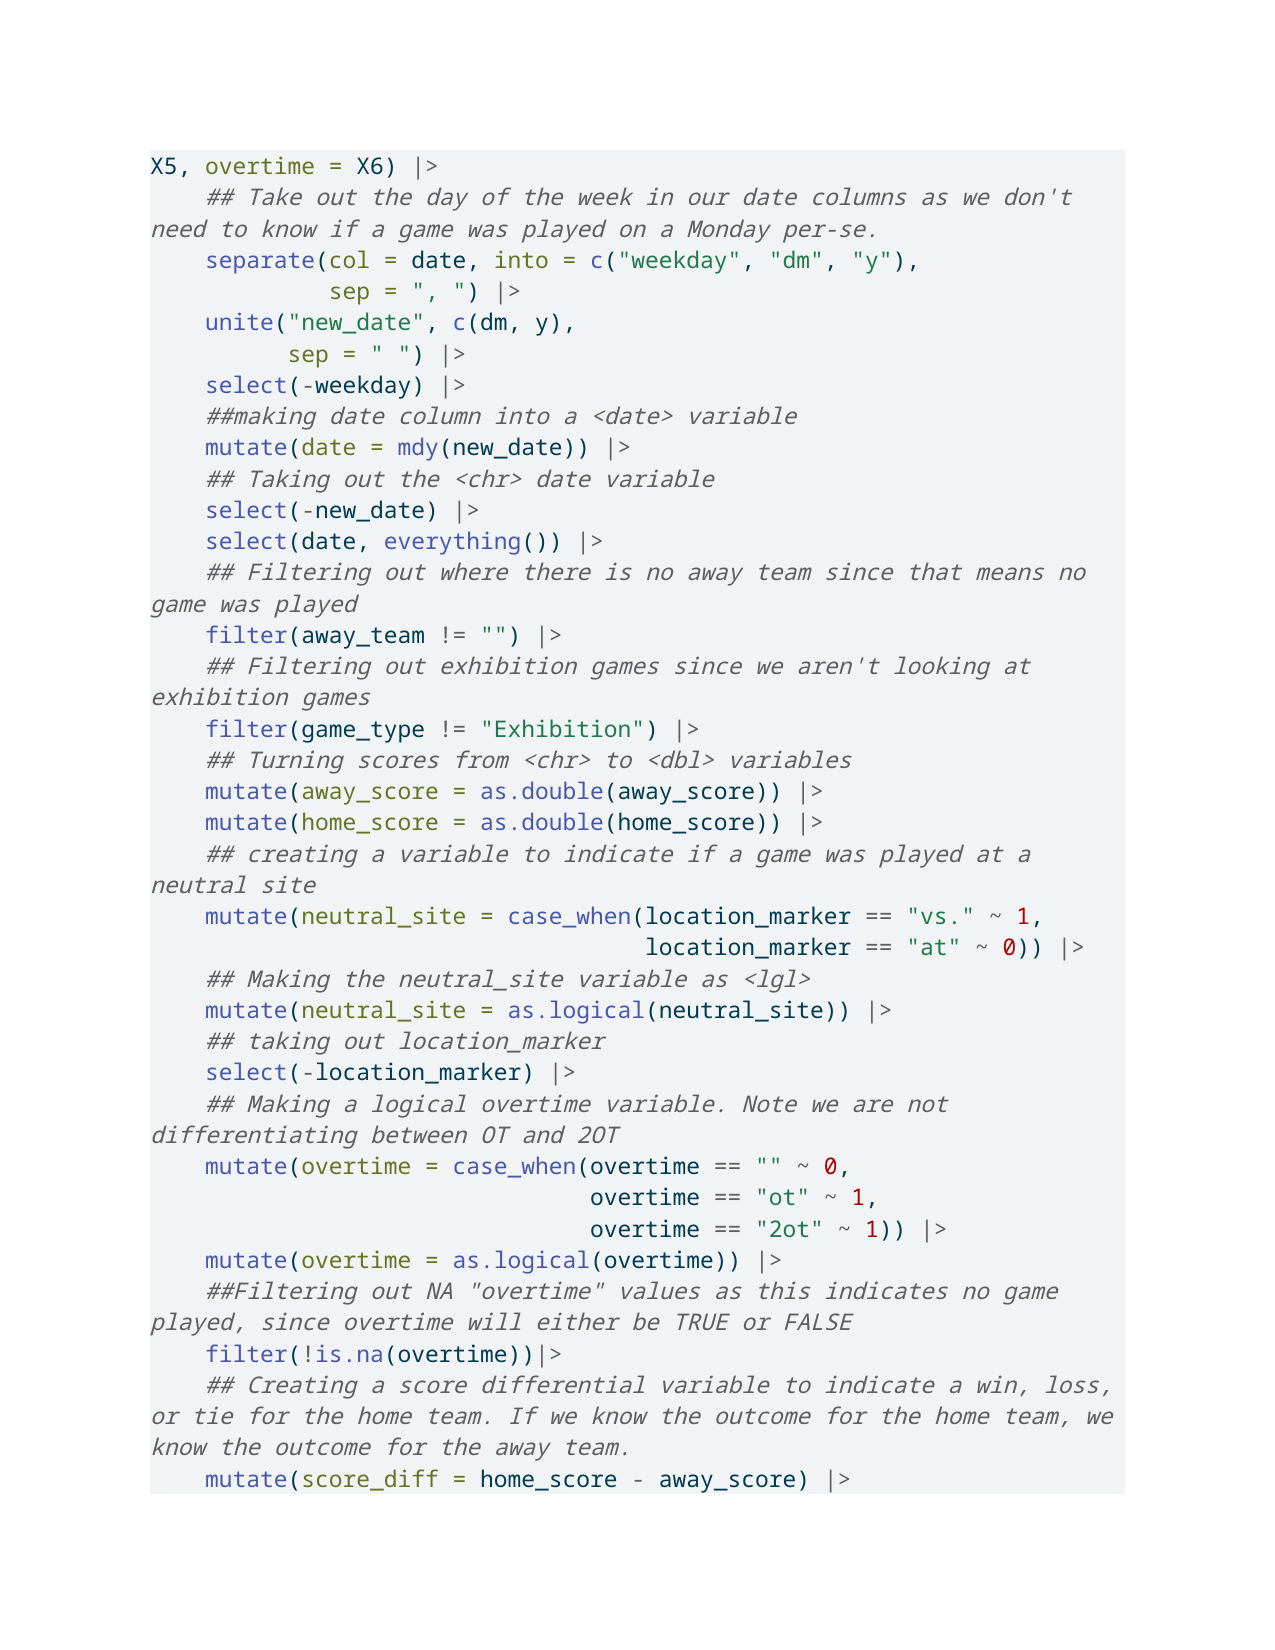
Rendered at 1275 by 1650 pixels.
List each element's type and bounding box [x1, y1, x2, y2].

text [150, 150, 1125, 1494]
